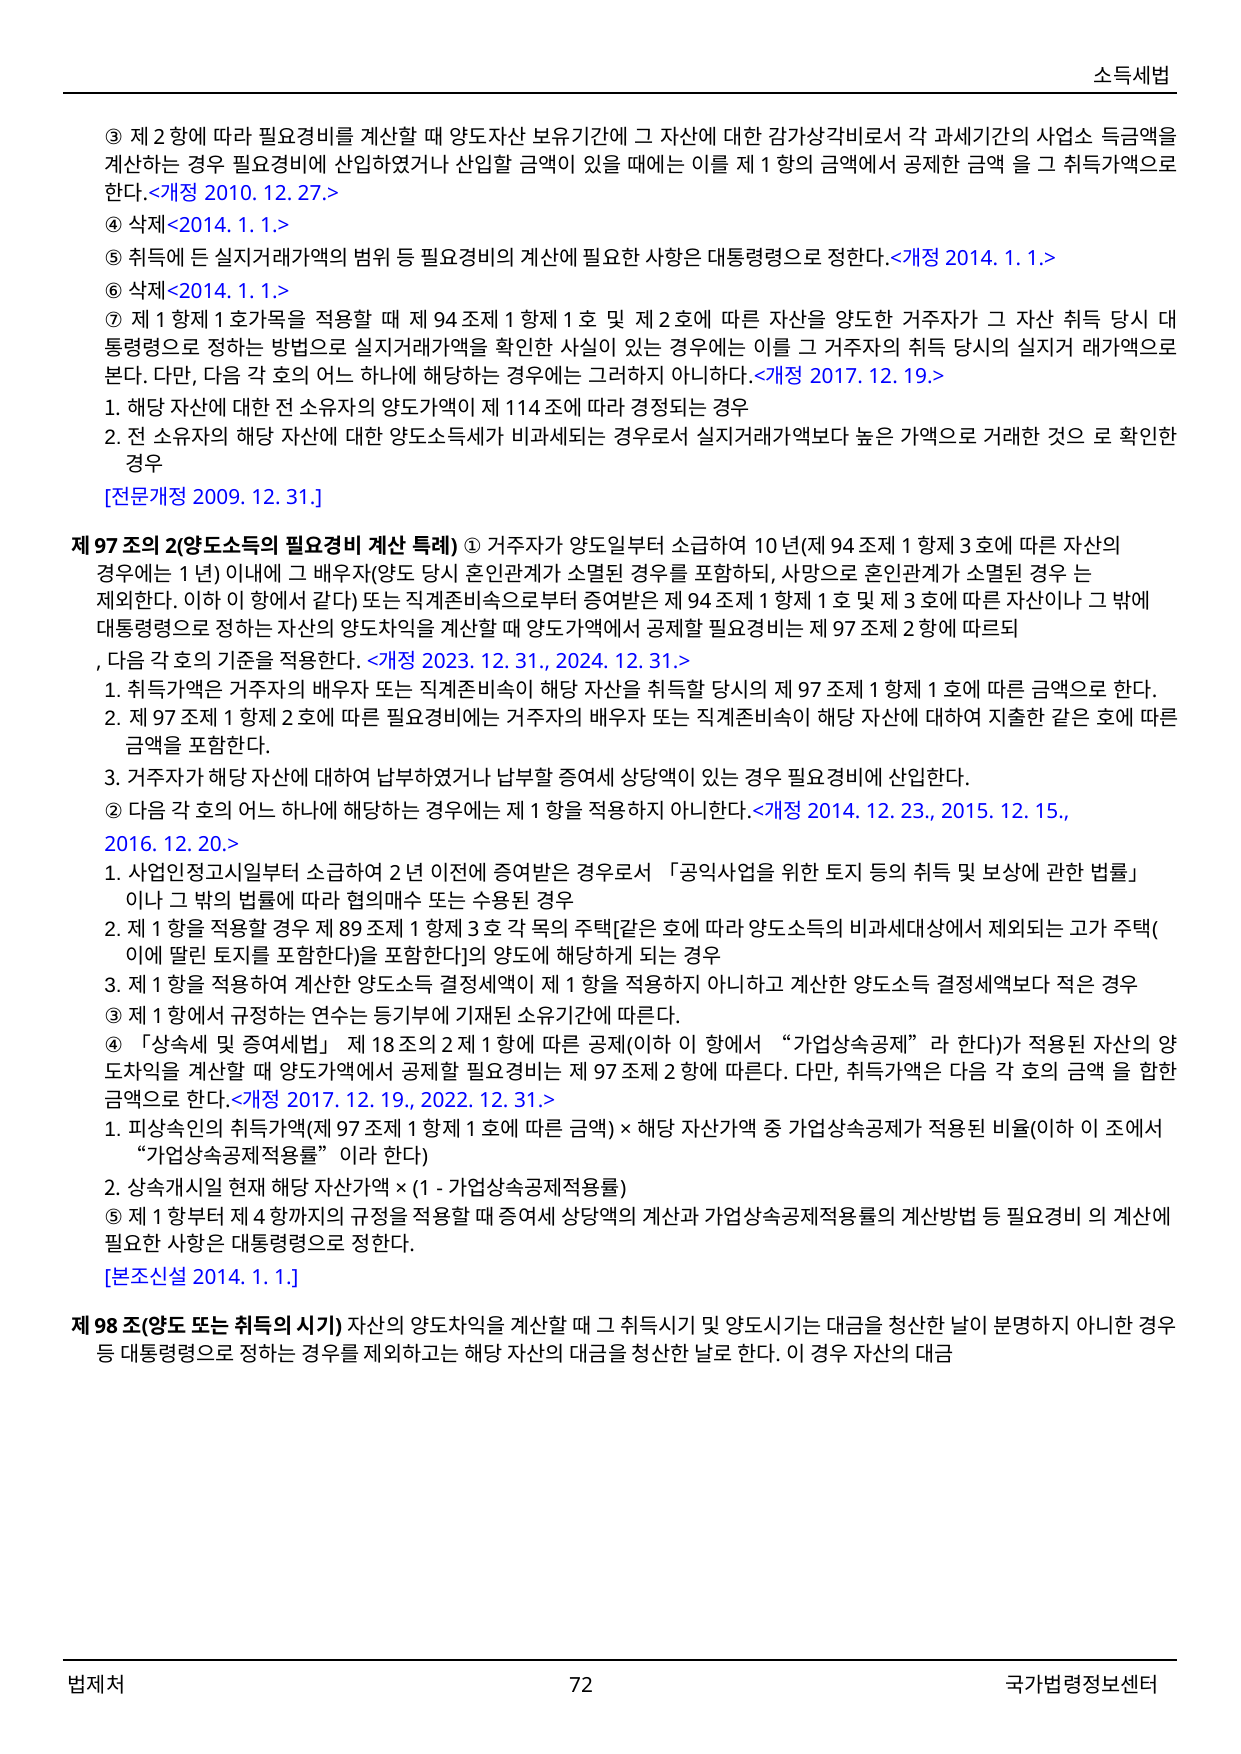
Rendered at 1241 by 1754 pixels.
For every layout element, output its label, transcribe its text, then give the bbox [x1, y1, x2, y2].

text ③ 제2항에 따라 필요경비를 계산할 때 양도자산 보유기간에 그 자산에 대한 감가상각비로서 각 과세기간의 사업소 득금액을 계산하는 경우 필요경비에 산입하였거나 산입할 금액이 있을 때에는 이를 제1항의 금액에서 공제한 금액 을 그 취득가액으로 한다.<개정 2010. 12. 27.> [104, 122, 1178, 206]
list 거주자가 해당 자산에 대하여 납부하였거나 납부할 증여세 상당액이 있는 경우 필요경비에 산입한다. [104, 759, 1192, 792]
text ③ 제1항에서 규정하는 연수는 등기부에 기재된 소유기간에 따른다. [104, 998, 1192, 1030]
text ④ 삭제<2014. 1. 1.> [104, 206, 1192, 238]
list 제97조제1항제2호에 따른 필요경비에는 거주자의 배우자 또는 직계존비속이 해당 자산에 대하여 지출한 같은 호에 따른 금액을 포함한다. [104, 703, 1178, 759]
list 사업인정고시일부터 소급하여 2년 이전에 증여받은 경우로서 「공익사업을 위한 토지 등의 취득 및 보상에 관한 법률」이나 그 밖의 법률에 따라 협의매수 또는 수용된 경우 [104, 858, 1178, 914]
text ② 다음 각 호의 어느 하나에 해당하는 경우에는 제1항을 적용하지 아니한다.<개정 2014. 12. 23., 2015. 12. 15., [104, 792, 1192, 825]
list 제1항을 적용하여 계산한 양도소득 결정세액이 제1항을 적용하지 아니하고 계산한 양도소득 결정세액보다 적은 경우 [104, 970, 1178, 998]
list 취득가액은 거주자의 배우자 또는 직계존비속이 해당 자산을 취득할 당시의 제97조제1항제1호에 따른 금액으로 한다. [104, 676, 1178, 703]
text 2016. 12. 20.> [104, 825, 1192, 858]
text , 다음 각 호의 기준을 적용한다. <개정 2023. 12. 31., 2024. 12. 31.> [96, 643, 1192, 675]
list 피상속인의 취득가액(제97조제1항제1호에 따른 금액) × 해당 자산가액 중 가업상속공제가 적용된 비율(이하 이 조에서 “가업상속공제적용률”이라 한다) [104, 1114, 1178, 1169]
text ⑤ 취득에 든 실지거래가액의 범위 등 필요경비의 계산에 필요한 사항은 대통령령으로 정한다.<개정 2014. 1. 1.> [104, 238, 1192, 272]
text ④ 「상속세 및 증여세법」 제18조의2제1항에 따른 공제(이하 이 항에서 “가업상속공제”라 한다)가 적용된 자산의 양 도차익을 계산할 때 양도가액에서 공제할 필요경비는 제97조제2항에 따른다. 다만, 취득가액은 다음 각 호의 금액 을 합한 금액으로 한다.<개정 2017. 12. 19., 2022. 12. 31.> [104, 1030, 1178, 1114]
text [본조신설 2014. 1. 1.] [104, 1258, 1192, 1292]
text ⑦ 제1항제1호가목을 적용할 때 제94조제1항제1호 및 제2호에 따른 자산을 양도한 거주자가 그 자산 취득 당시 대 통령령으로 정하는 방법으로 실지거래가액을 확인한 사실이 있는 경우에는 이를 그 거주자의 취득 당시의 실지거 래가액으로 본다. 다만, 다음 각 호의 어느 하나에 해당하는 경우에는 그러하지 아니하다.<개정 2017. 12. 19.> [104, 306, 1178, 389]
text 제98조(양도 또는 취득의 시기) 자산의 양도차익을 계산할 때 그 취득시기 및 양도시기는 대금을 청산한 날이 분명하지 아니한 경우 등 대통령령으로 정하는 경우를 제외하고는 해당 자산의 대금을 청산한 날로 한다. 이 경우 자산의 대금 [71, 1311, 1192, 1367]
text 제97조의2(양도소득의 필요경비 계산 특례) ① 거주자가 양도일부터 소급하여 10년(제94조제1항제3호에 따른 자산의 경우에는 1년) 이내에 그 배우자(양도 당시 혼인관계가 소멸된 경우를 포함하되, 사망으로 혼인관계가 소멸된 경우 는 제외한다. 이하 이 항에서 같다) 또는 직계존비속으로부터 증여받은 제94조제1항제1호 및 제3호에 따른 자산이나 그 밖에 대통령령으로 정하는 자산의 양도차익을 계산할 때 양도가액에서 공제할 필요경비는 제97조제2항에 따르되 [71, 531, 1177, 643]
list 해당 자산에 대한 전 소유자의 양도가액이 제114조에 따라 경정되는 경우 [104, 389, 1192, 422]
list 상속개시일 현재 해당 자산가액 × (1 - 가업상속공제적용률) [104, 1169, 1192, 1202]
list 제1항을 적용할 경우 제89조제1항제3호 각 목의 주택[같은 호에 따라 양도소득의 비과세대상에서 제외되는 고가 주택(이에 딸린 토지를 포함한다)을 포함한다]의 양도에 해당하게 되는 경우 [104, 914, 1178, 970]
text ⑥ 삭제<2014. 1. 1.> [104, 272, 1192, 305]
text ⑤ 제1항부터 제4항까지의 규정을 적용할 때 증여세 상당액의 계산과 가업상속공제적용률의 계산방법 등 필요경비 의 계산에 필요한 사항은 대통령령으로 정한다. [104, 1202, 1177, 1258]
list 전 소유자의 해당 자산에 대한 양도소득세가 비과세되는 경우로서 실지거래가액보다 높은 가액으로 거래한 것으 로 확인한 경우 [104, 422, 1178, 478]
text [전문개정 2009. 12. 31.] [104, 478, 1192, 511]
